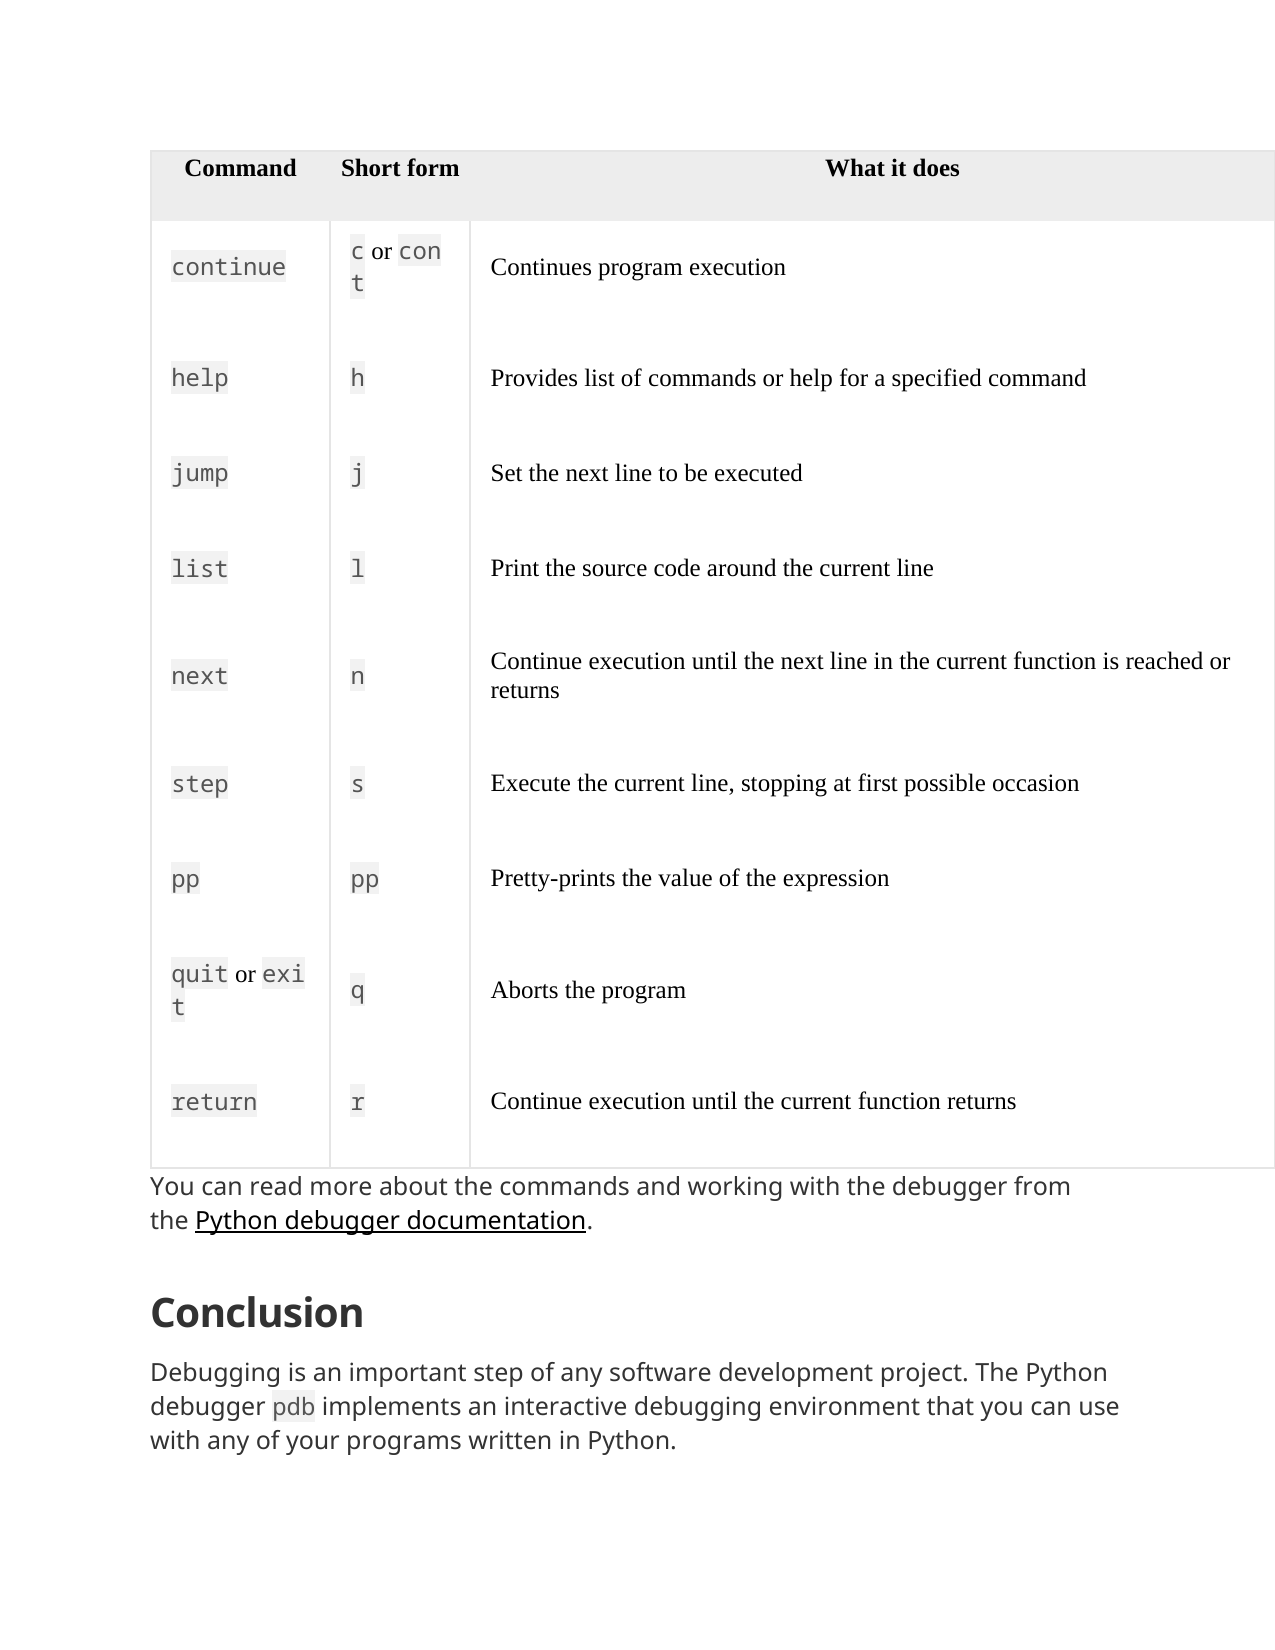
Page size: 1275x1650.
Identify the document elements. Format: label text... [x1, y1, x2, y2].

table_cell Pretty-prints the value of the expression [471, 849, 1274, 944]
table_cell Provides list of commands or help for a specified command [471, 349, 1274, 444]
table_cell next [152, 634, 329, 754]
table_cell Aborts the program [471, 944, 1274, 1072]
table_cell continue [152, 221, 329, 349]
table_cell list [152, 539, 329, 634]
table_cell Continue execution until the current function returns [471, 1072, 1274, 1167]
table_header Command [152, 152, 330, 221]
table_cell c or cont [331, 221, 469, 349]
table_cell quit or exit [152, 944, 329, 1072]
table_header What it does [470, 152, 1274, 221]
table_cell r [331, 1072, 469, 1167]
table_header Short form [330, 152, 470, 221]
table_cell s [331, 754, 469, 849]
text Conclusion [150, 1283, 1125, 1339]
table_cell j [331, 444, 469, 539]
table_cell Continues program execution [471, 221, 1274, 349]
table_cell help [152, 349, 329, 444]
table_cell h [331, 349, 469, 444]
text You can read more about the commands and working with the debugger from the Python debugger documentation. [150, 1169, 1125, 1237]
table_cell l [331, 539, 469, 634]
table_cell Print the source code around the current line [471, 539, 1274, 634]
table_cell Set the next line to be executed [471, 444, 1274, 539]
table_cell Execute the current line, stopping at first possible occasion [471, 754, 1274, 849]
table_cell q [331, 944, 469, 1072]
table_cell pp [152, 849, 329, 944]
table_cell return [152, 1072, 329, 1167]
table_cell jump [152, 444, 329, 539]
text Debugging is an important step of any software development project. The Python debugger pdb implements an interactive debugging environment that you can use with any of your programs written in Python. [150, 1354, 1125, 1457]
table_cell pp [331, 849, 469, 944]
table_cell Continue execution until the next line in the current function is reached or returns [471, 634, 1274, 754]
table_cell n [331, 634, 469, 754]
table_cell step [152, 754, 329, 849]
